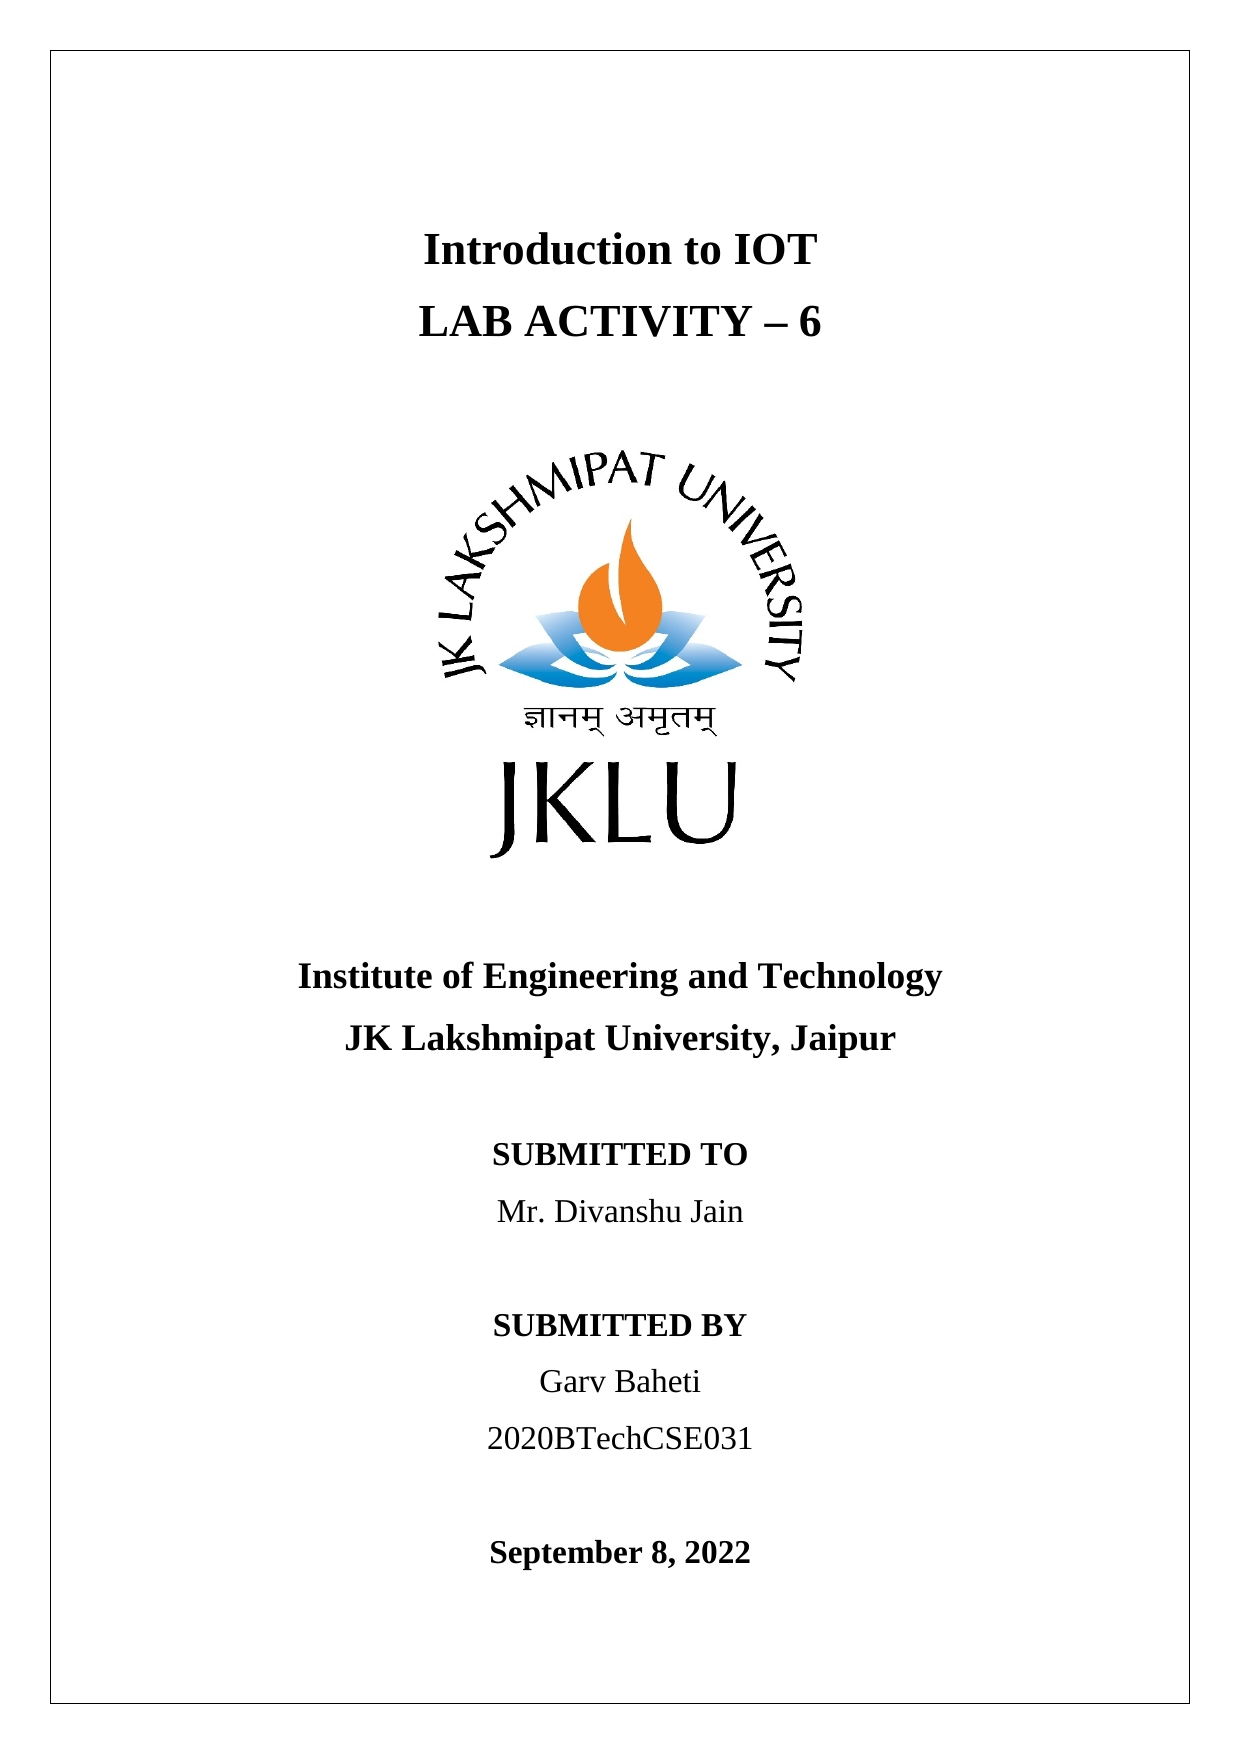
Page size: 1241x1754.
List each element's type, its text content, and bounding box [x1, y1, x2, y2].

text Mr. Divanshu Jain [150, 1191, 1090, 1229]
text Garv Baheti [150, 1362, 1090, 1400]
text JK Lakshmipat University, Jaipur [150, 1015, 1090, 1058]
text LAB ACTIVITY – 6 [150, 294, 1090, 347]
text Introduction to IOT [150, 222, 1090, 275]
text 2020BTechCSE031 [150, 1418, 1090, 1457]
picture [380, 431, 860, 870]
text Institute of Engineering and Technology [150, 953, 1090, 997]
text SUBMITTED BY [150, 1305, 1090, 1343]
text September 8, 2022 [150, 1532, 1090, 1571]
text SUBMITTED TO [150, 1134, 1090, 1172]
